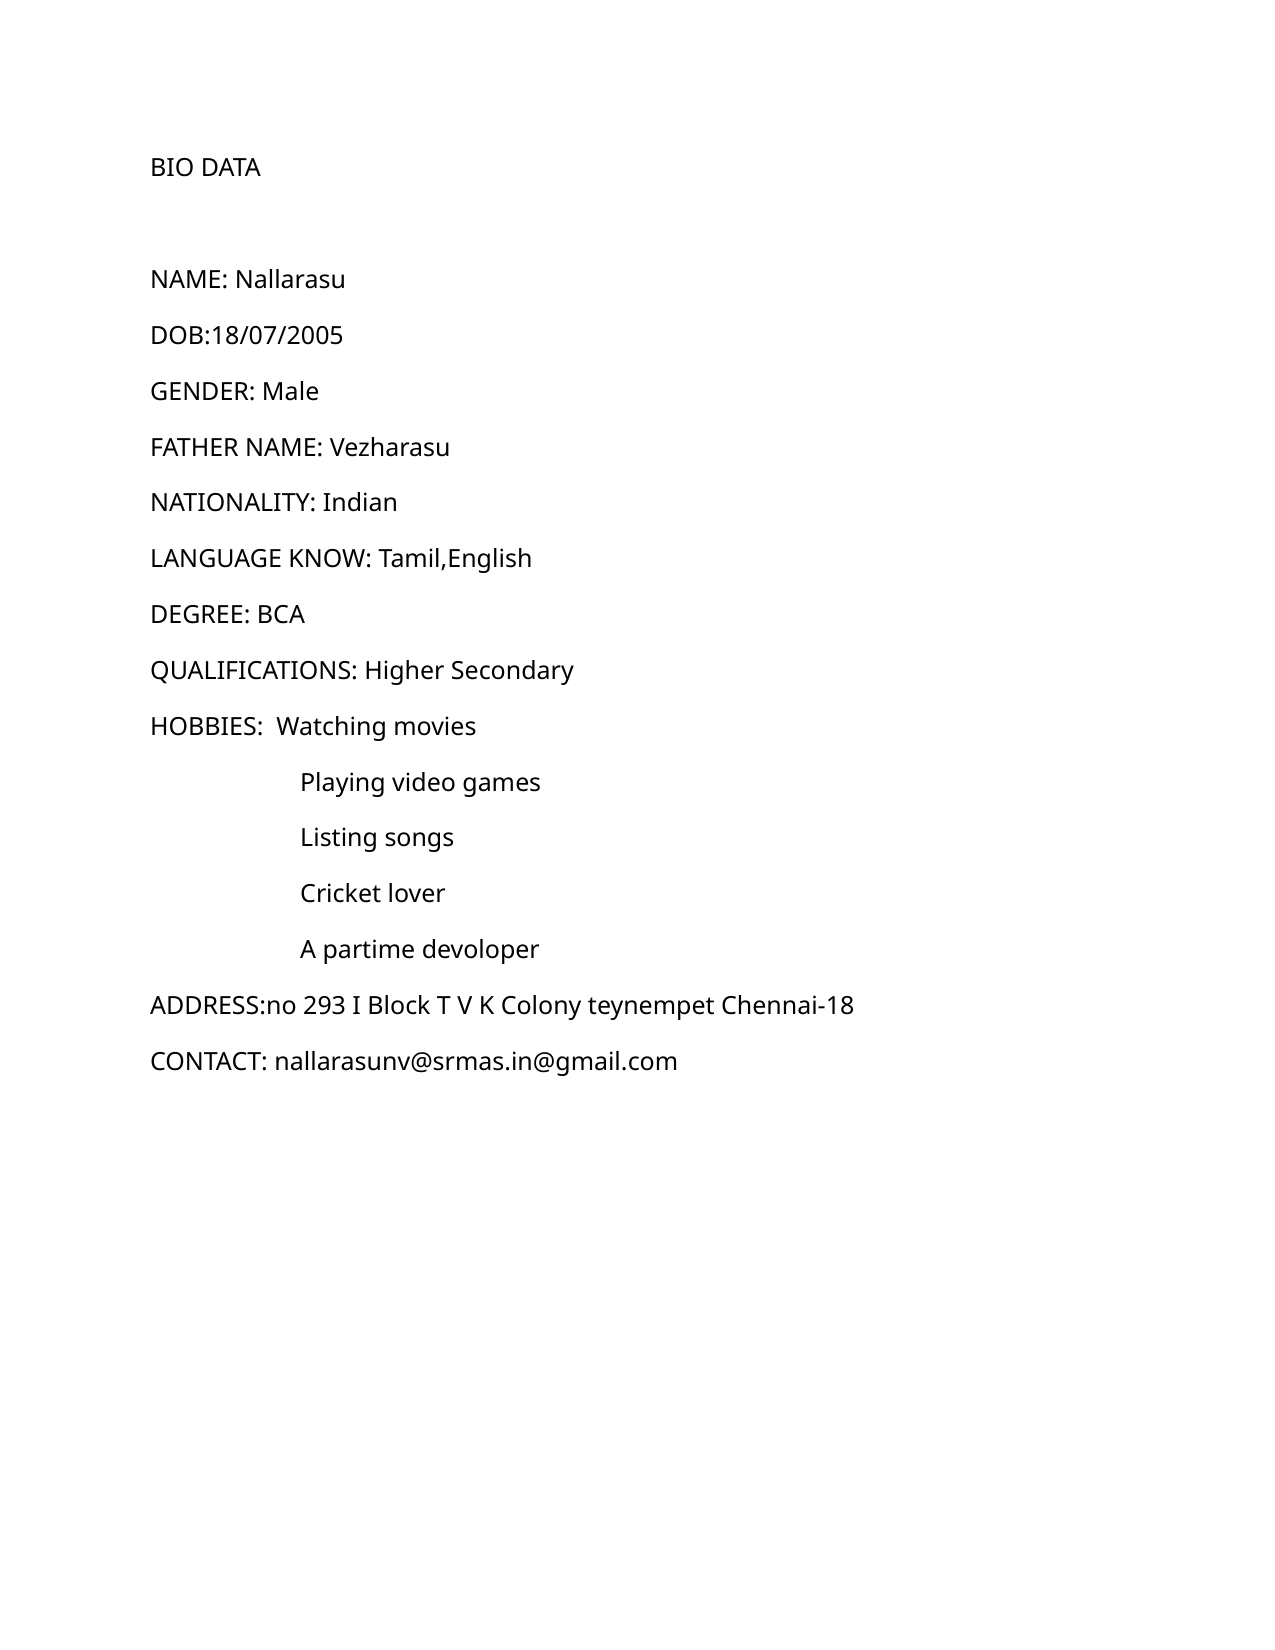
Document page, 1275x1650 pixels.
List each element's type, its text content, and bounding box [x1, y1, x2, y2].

text Listing songs [150, 820, 1125, 854]
text NAME: Nallarasu [150, 262, 1125, 296]
text GENDER: Male [150, 373, 1125, 407]
text CONTACT: nallarasunv@srmas.in@gmail.com [150, 1043, 1125, 1077]
text ADDRESS:no 293 I Block T V K Colony teynempet Chennai-18 [150, 987, 1125, 1022]
text DEGREE: BCA [150, 597, 1125, 631]
text Cricket lover [150, 876, 1125, 910]
text FATHER NAME: Vezharasu [150, 429, 1125, 463]
text HOBBIES: Watching movies [150, 708, 1125, 742]
text LANGUAGE KNOW: Tamil,English [150, 541, 1125, 575]
text DOB:18/07/2005 [150, 317, 1125, 352]
text BIO DATA [150, 150, 1125, 184]
text NATIONALITY: Indian [150, 485, 1125, 519]
text QUALIFICATIONS: Higher Secondary [150, 652, 1125, 687]
text A partime devoloper [150, 932, 1125, 966]
text Playing video games [150, 764, 1125, 798]
